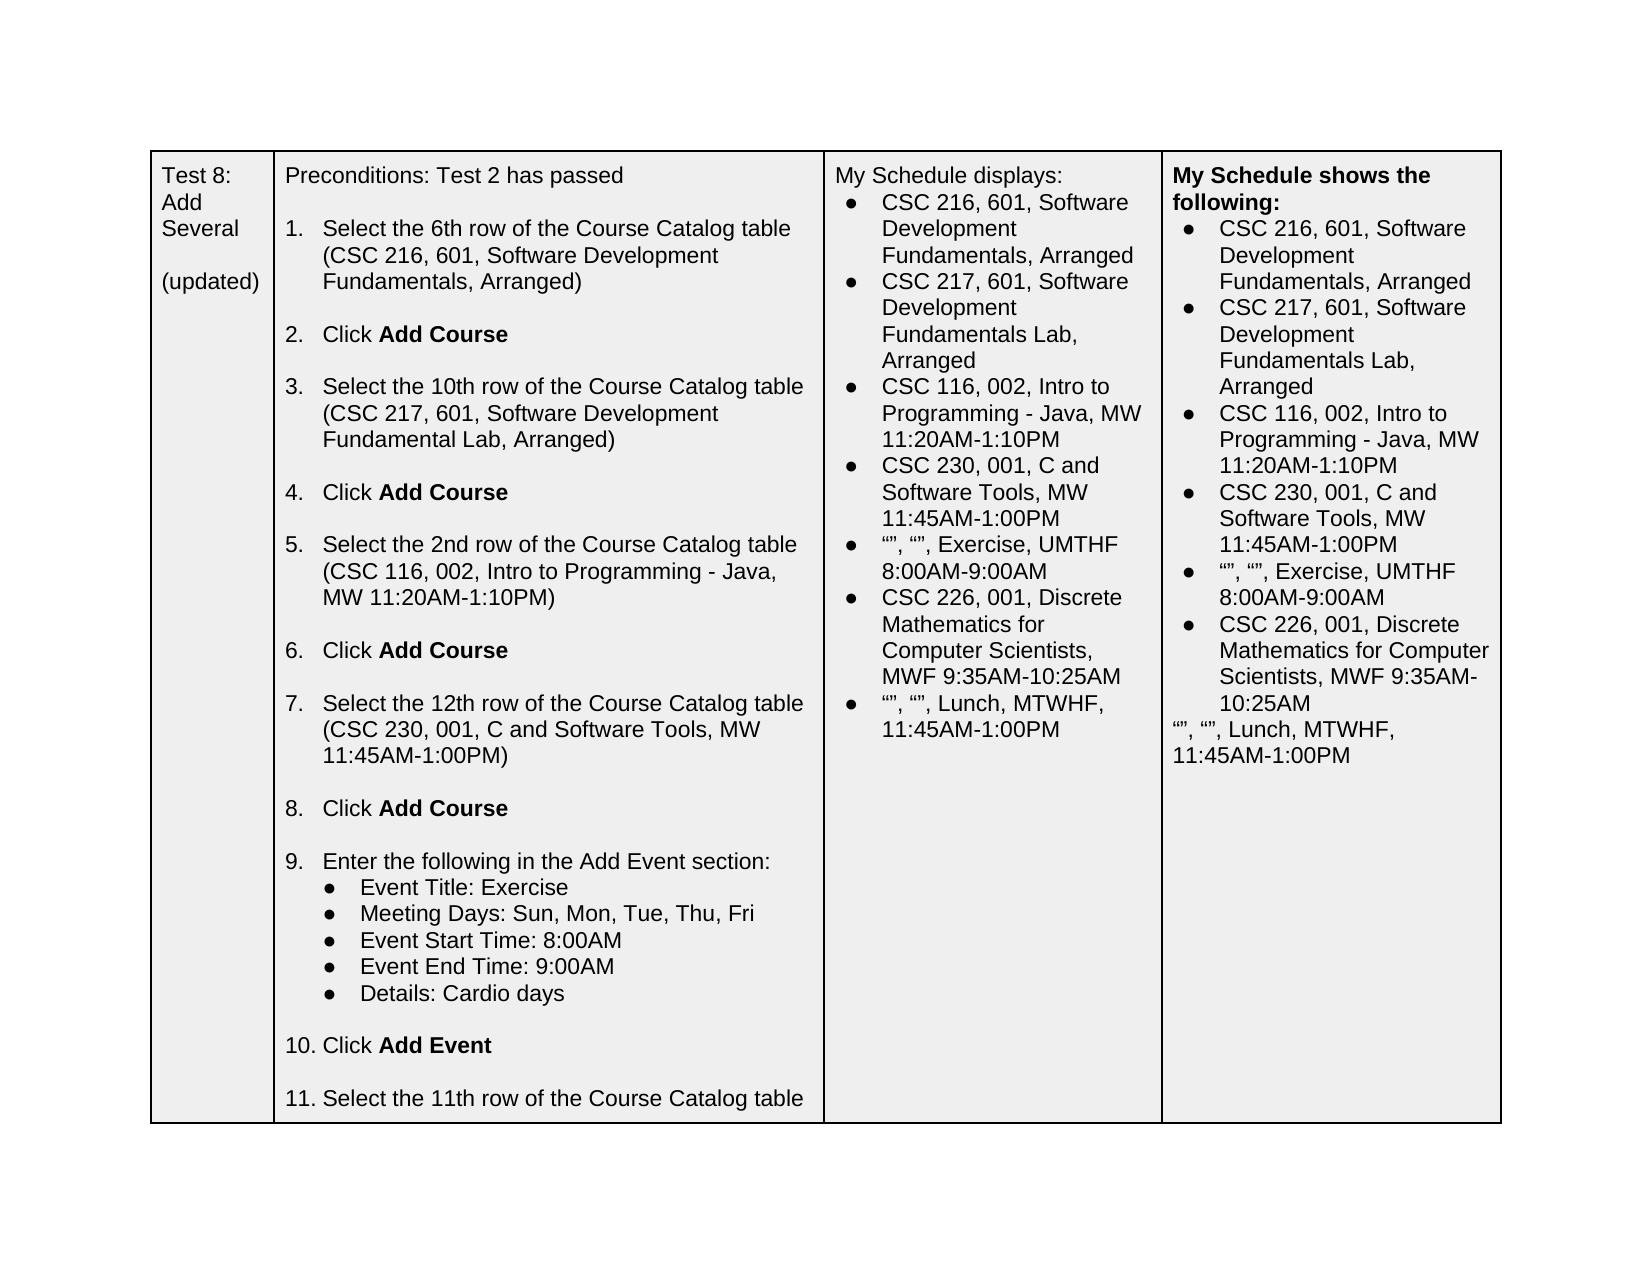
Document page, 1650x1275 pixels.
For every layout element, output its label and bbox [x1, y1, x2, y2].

table_cell [152, 152, 273, 1122]
table_cell [275, 152, 823, 1122]
table_cell [825, 152, 1161, 1122]
table_cell [1163, 152, 1500, 1122]
